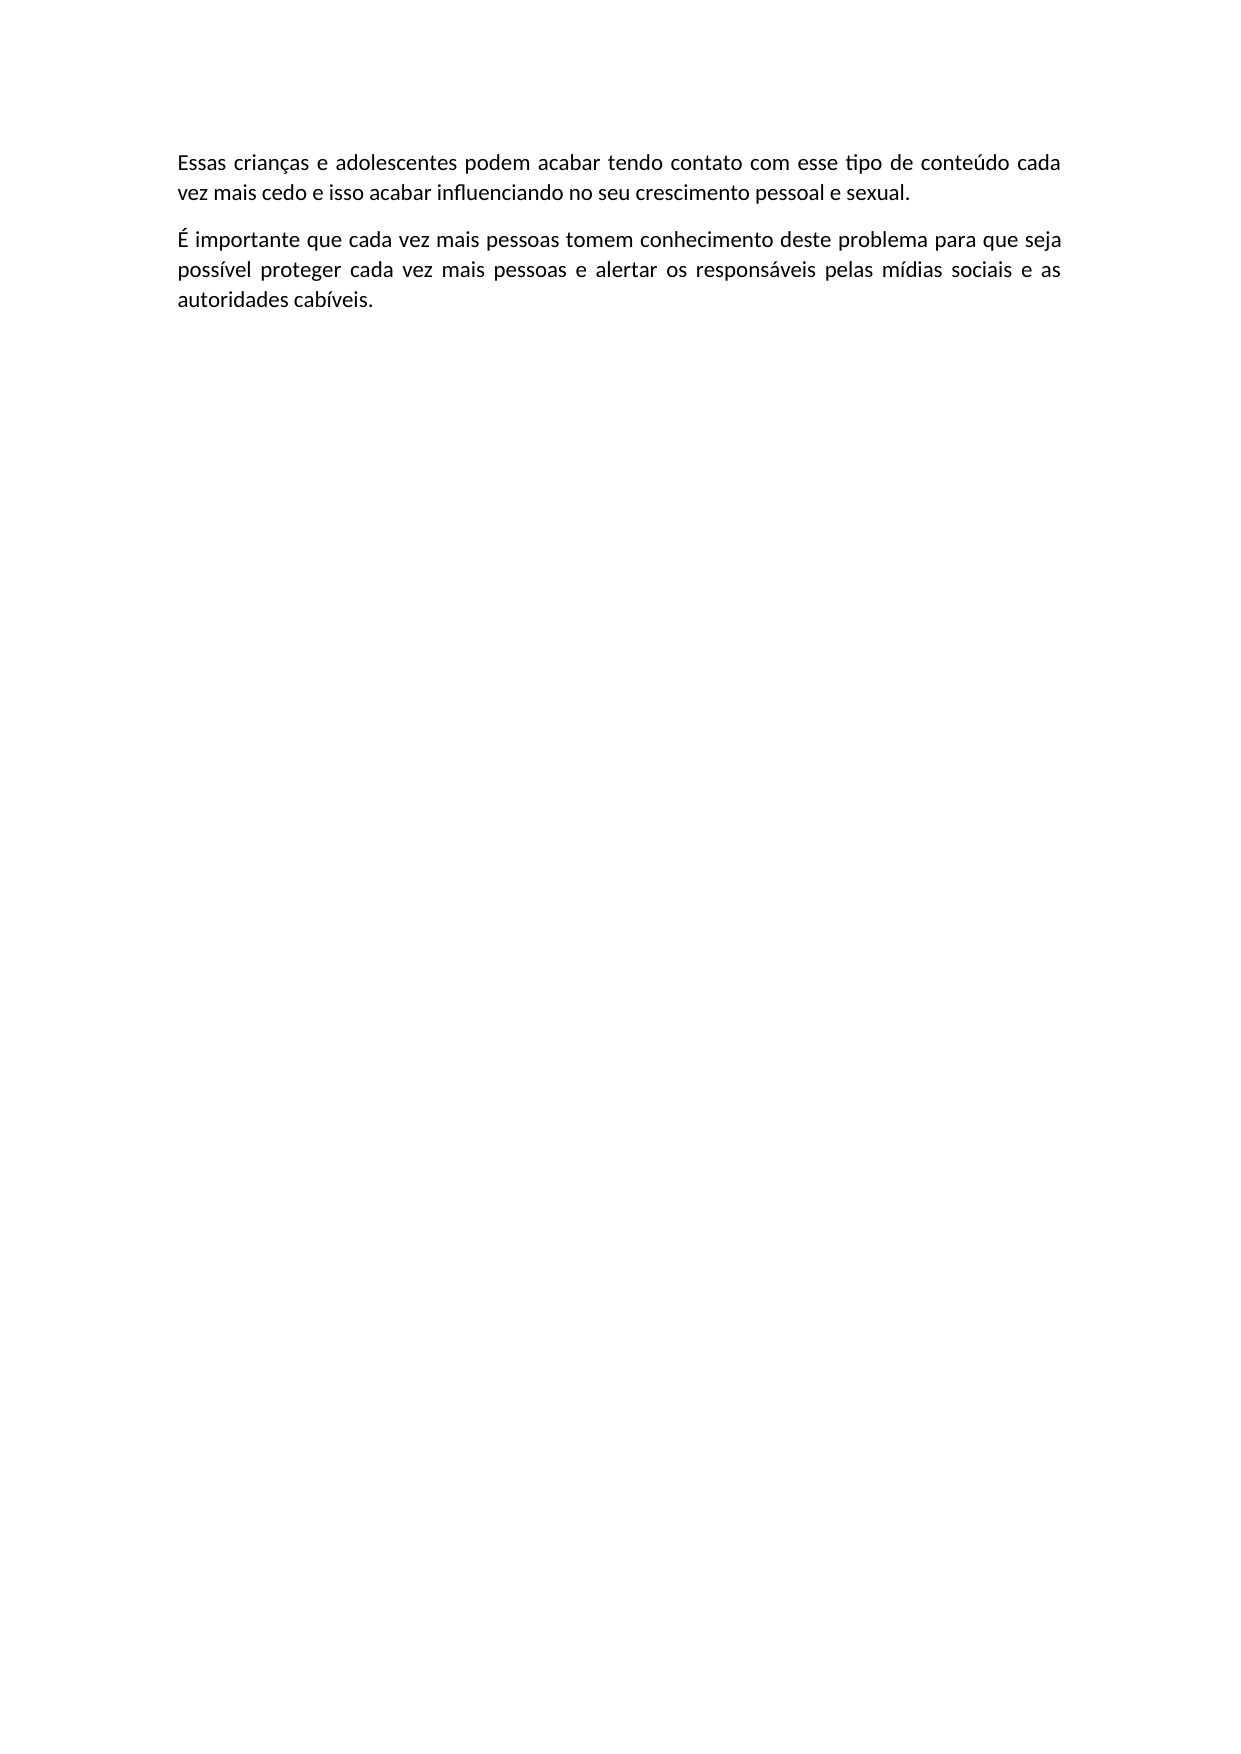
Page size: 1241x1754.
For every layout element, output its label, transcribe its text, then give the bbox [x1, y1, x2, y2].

text É importante que cada vez mais pessoas tomem conhecimento deste problema para que seja possível proteger cada vez mais pessoas e alertar os responsáveis pelas mídias sociais e as autoridades cabíveis. [177, 225, 1063, 313]
text Essas crianças e adolescentes podem acabar tendo contato com esse tipo de conteúdo cada vez mais cedo e isso acabar influenciando no seu crescimento pessoal e sexual. [177, 148, 1063, 206]
